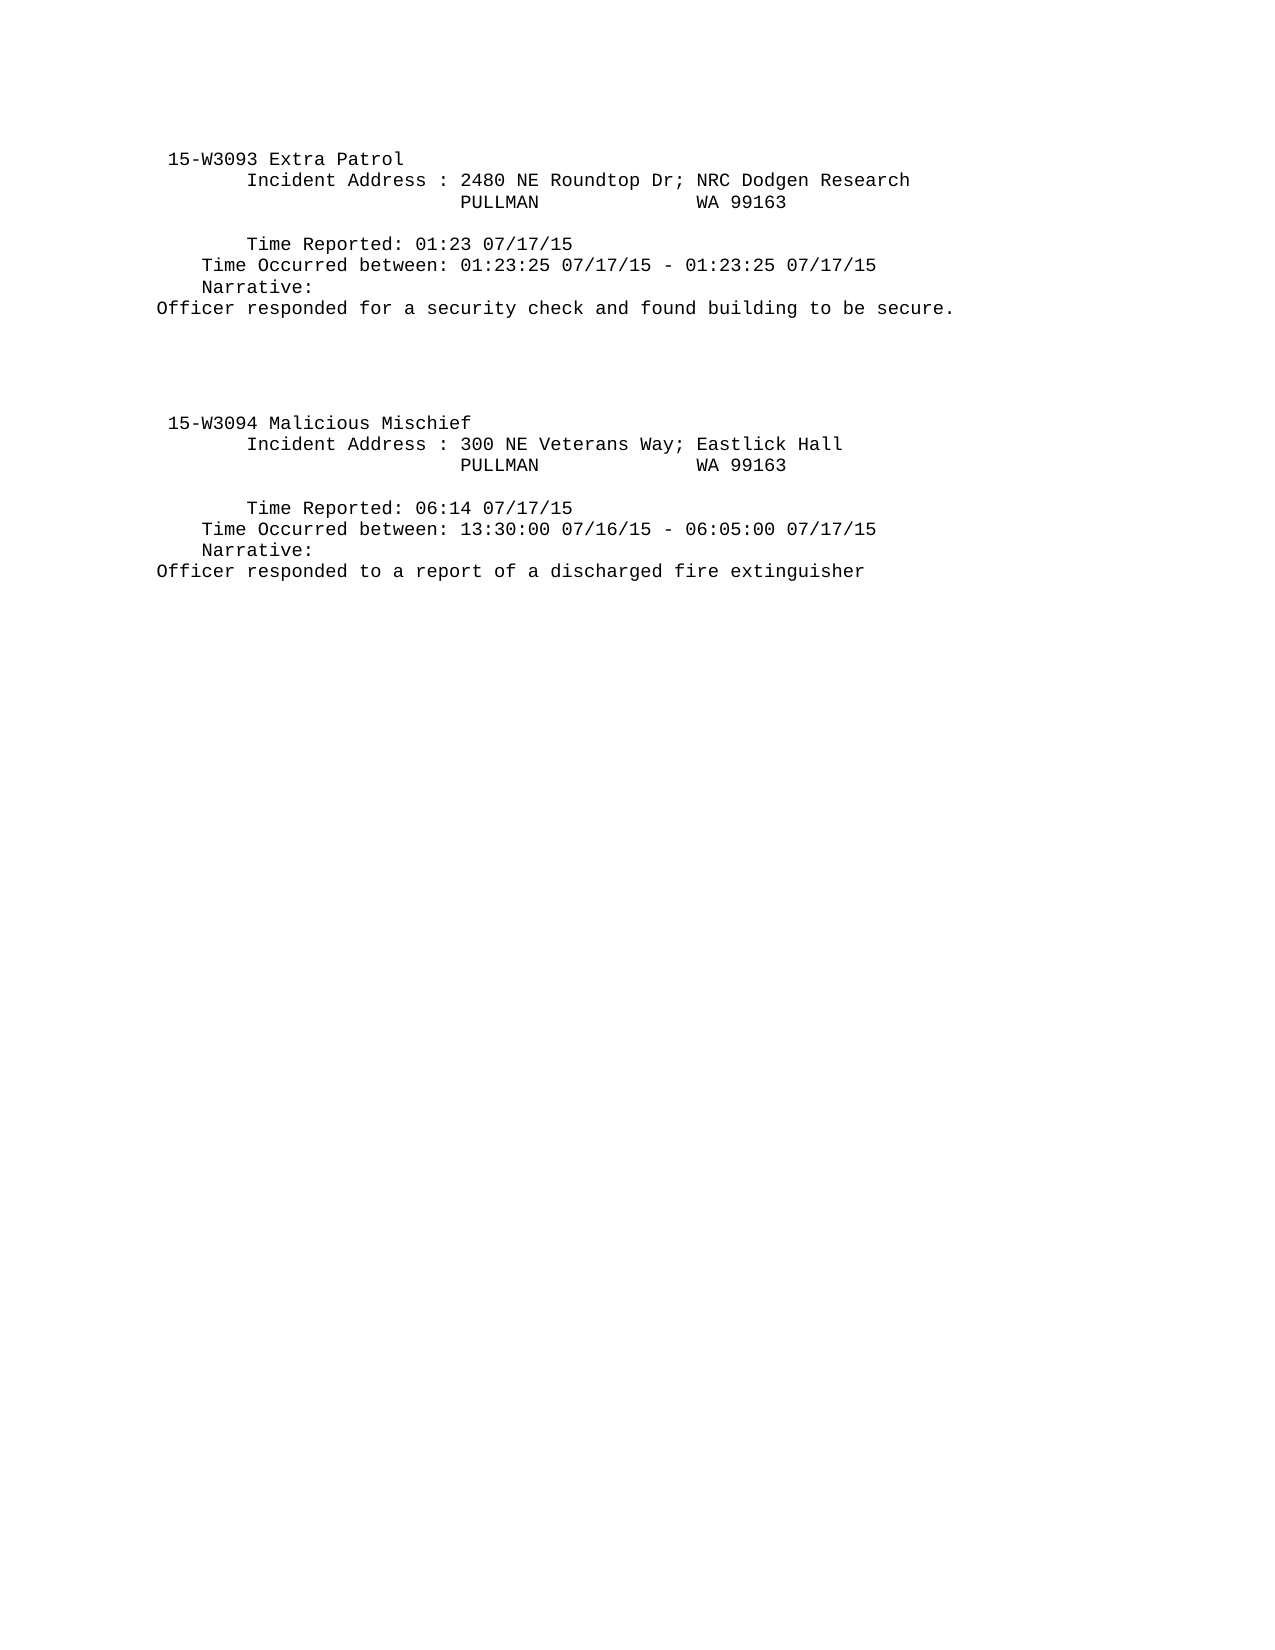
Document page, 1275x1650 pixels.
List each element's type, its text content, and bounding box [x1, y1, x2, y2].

text Officer responded for a security check and found building to be secure. [156, 299, 1118, 320]
text Time Occurred between: 01:23:25 07/17/15 - 01:23:25 07/17/15 [156, 256, 1118, 277]
text 15-W3093 Extra Patrol [156, 150, 1118, 171]
text PULLMAN WA 99163 [156, 456, 1118, 477]
text Time Reported: 06:14 07/17/15 [156, 498, 1118, 520]
text Time Occurred between: 13:30:00 07/16/15 - 06:05:00 07/17/15 [156, 520, 1118, 541]
text Incident Address : 2480 NE Roundtop Dr; NRC Dodgen Research [156, 171, 1118, 192]
text Incident Address : 300 NE Veterans Way; Eastlick Hall [156, 435, 1118, 456]
text Officer responded to a report of a discharged fire extinguisher [156, 562, 1118, 583]
text Narrative: [156, 277, 1118, 299]
text Time Reported: 01:23 07/17/15 [156, 235, 1118, 256]
text Narrative: [156, 541, 1118, 562]
text 15-W3094 Malicious Mischief [156, 413, 1118, 435]
text PULLMAN WA 99163 [156, 192, 1118, 214]
